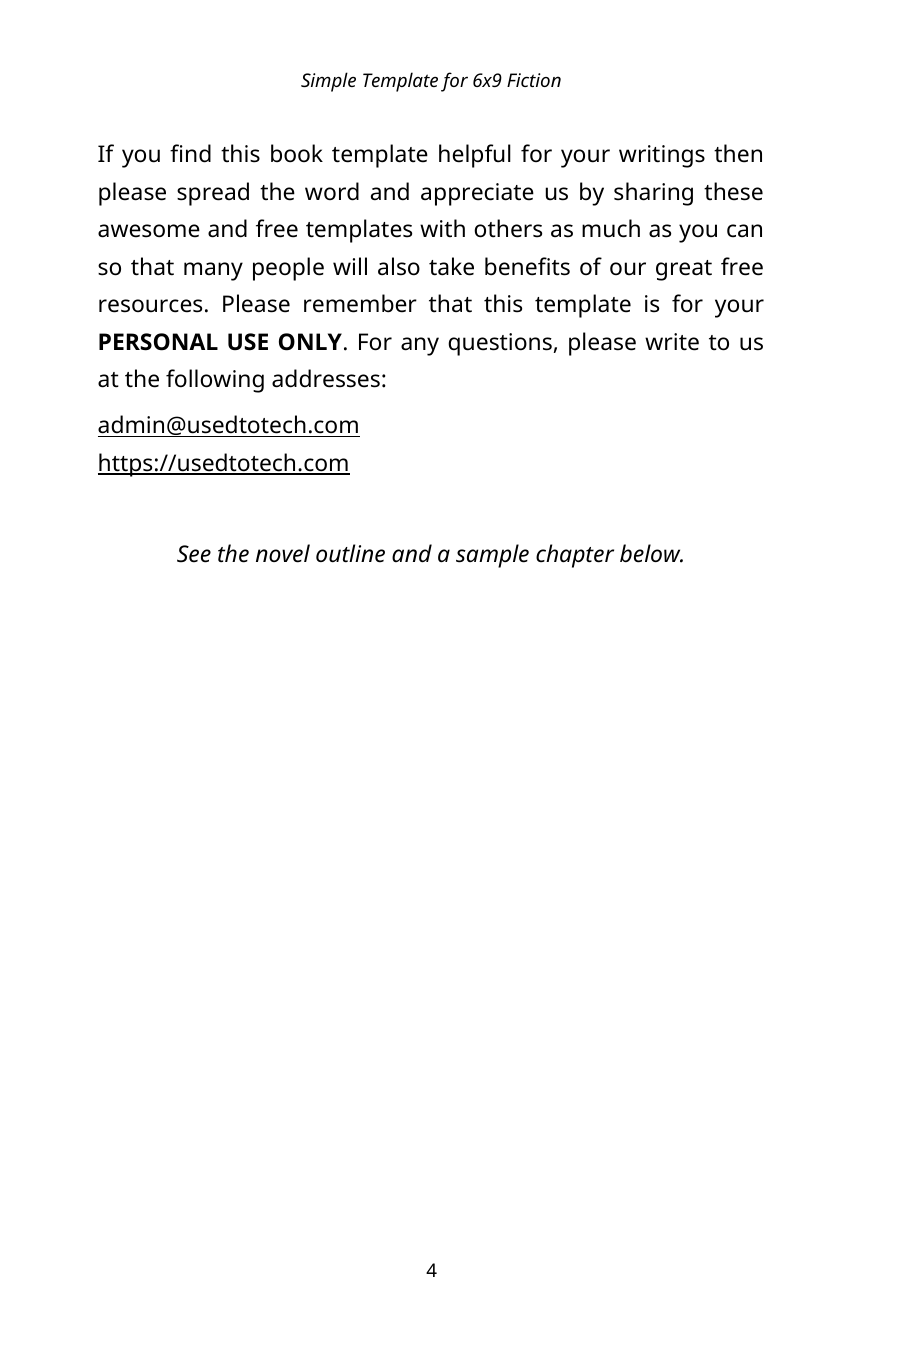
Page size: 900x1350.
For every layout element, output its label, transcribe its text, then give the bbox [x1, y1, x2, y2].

text https://usedtotech.com [97, 447, 765, 478]
text admin@usedtotech.com [97, 409, 765, 441]
text If you find this book template helpful for your writings then please spread the word and appreciate us by sharing these awesome and free templates with others as much as you can so that many people will also take benefits of our great free resources. Please remember that this template is for your PERSONAL USE ONLY. For any questions, please write to us at the following addresses: [97, 138, 765, 395]
text See the novel outline and a sample chapter below. [97, 538, 765, 570]
